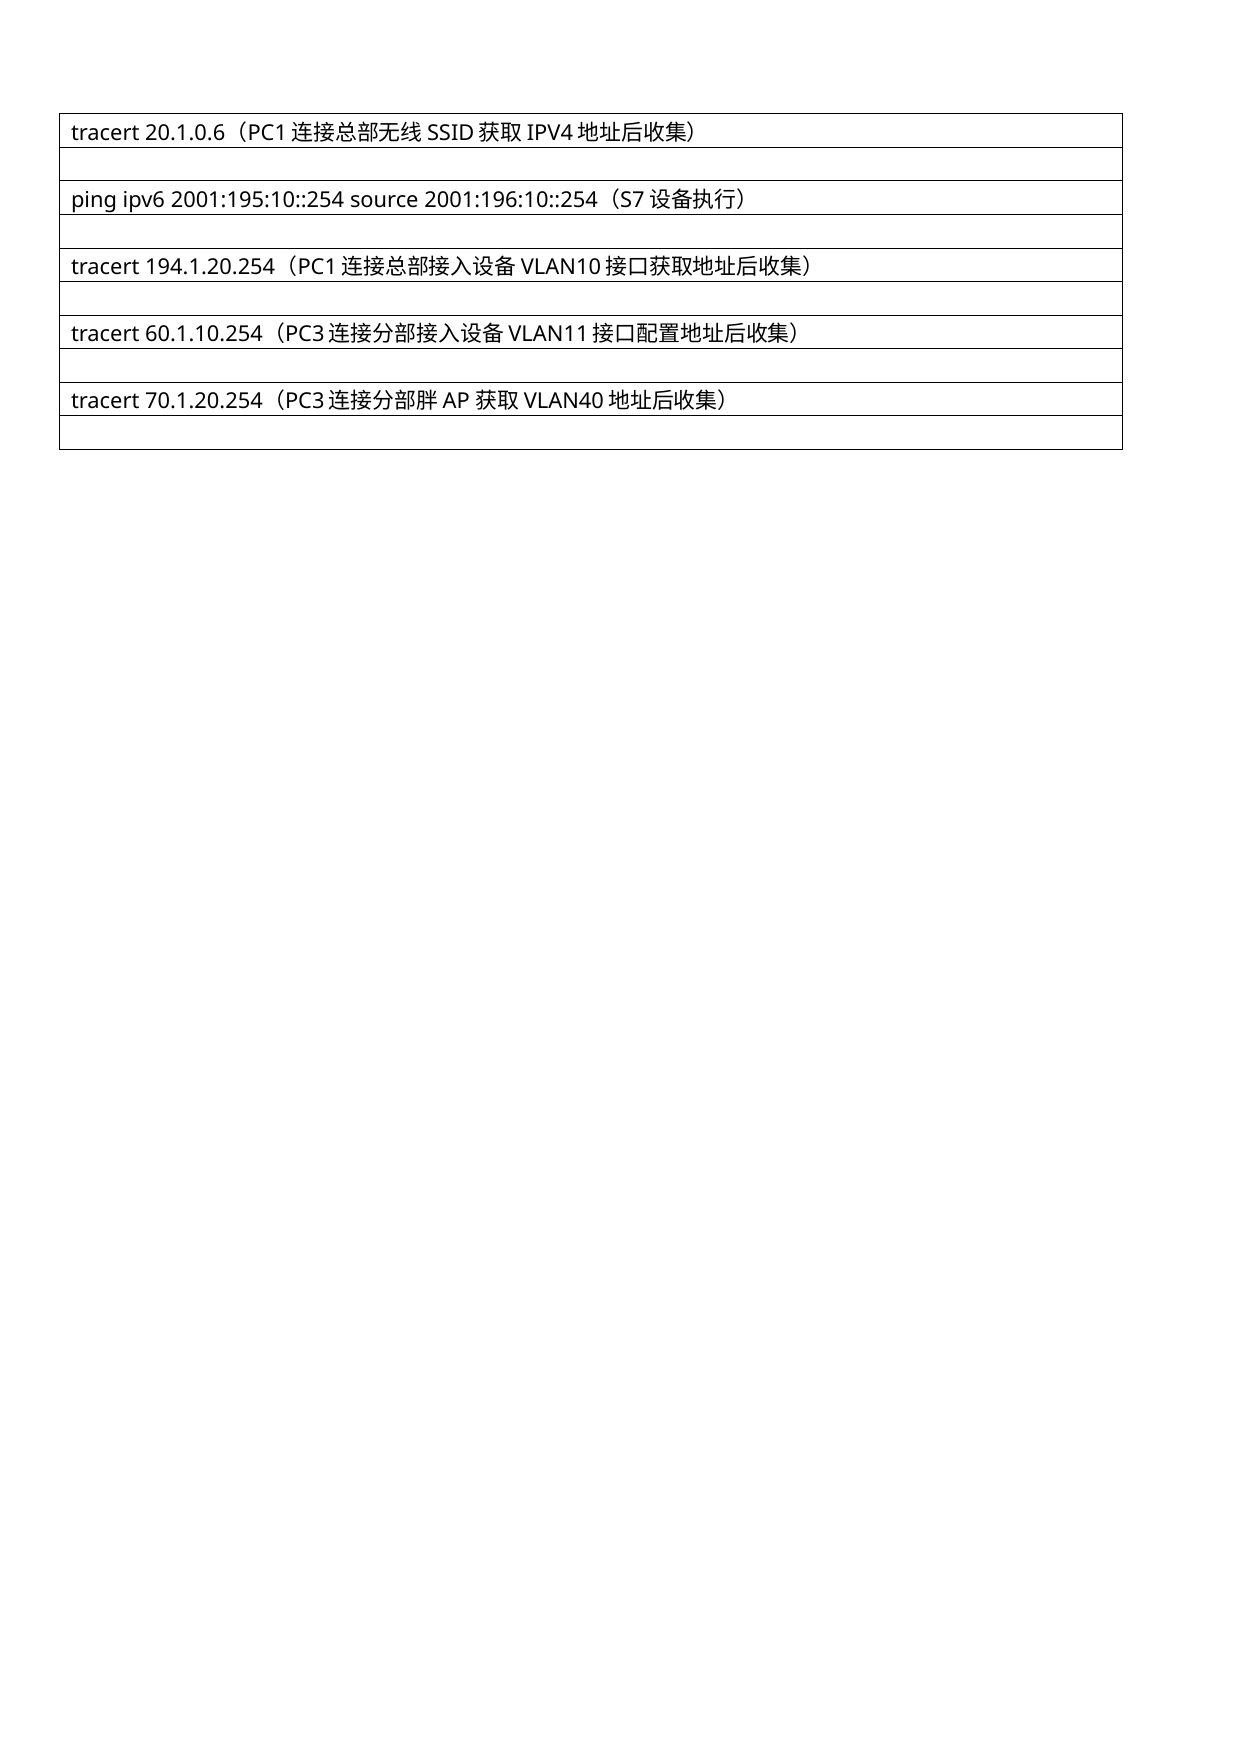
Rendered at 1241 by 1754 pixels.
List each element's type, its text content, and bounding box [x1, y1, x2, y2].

table_cell ping ipv6 2001:195:10::254 source 2001:196:10::254（S7设备执行） [60, 181, 1122, 214]
table_cell tracert 70.1.20.254（PC3连接分部胖AP 获取VLAN40地址后收集） [60, 383, 1122, 415]
table_cell [60, 148, 1122, 180]
table_cell tracert 194.1.20.254（PC1连接总部接入设备VLAN10接口获取地址后收集） [60, 249, 1122, 281]
table_cell [60, 349, 1122, 382]
table_cell [60, 416, 1122, 449]
table_cell [60, 282, 1122, 314]
table_cell [60, 215, 1122, 247]
table_cell tracert 60.1.10.254（PC3连接分部接入设备VLAN11接口配置地址后收集） [60, 316, 1122, 348]
table_cell tracert 20.1.0.6（PC1连接总部无线SSID获取IPV4地址后收集） [60, 114, 1122, 147]
